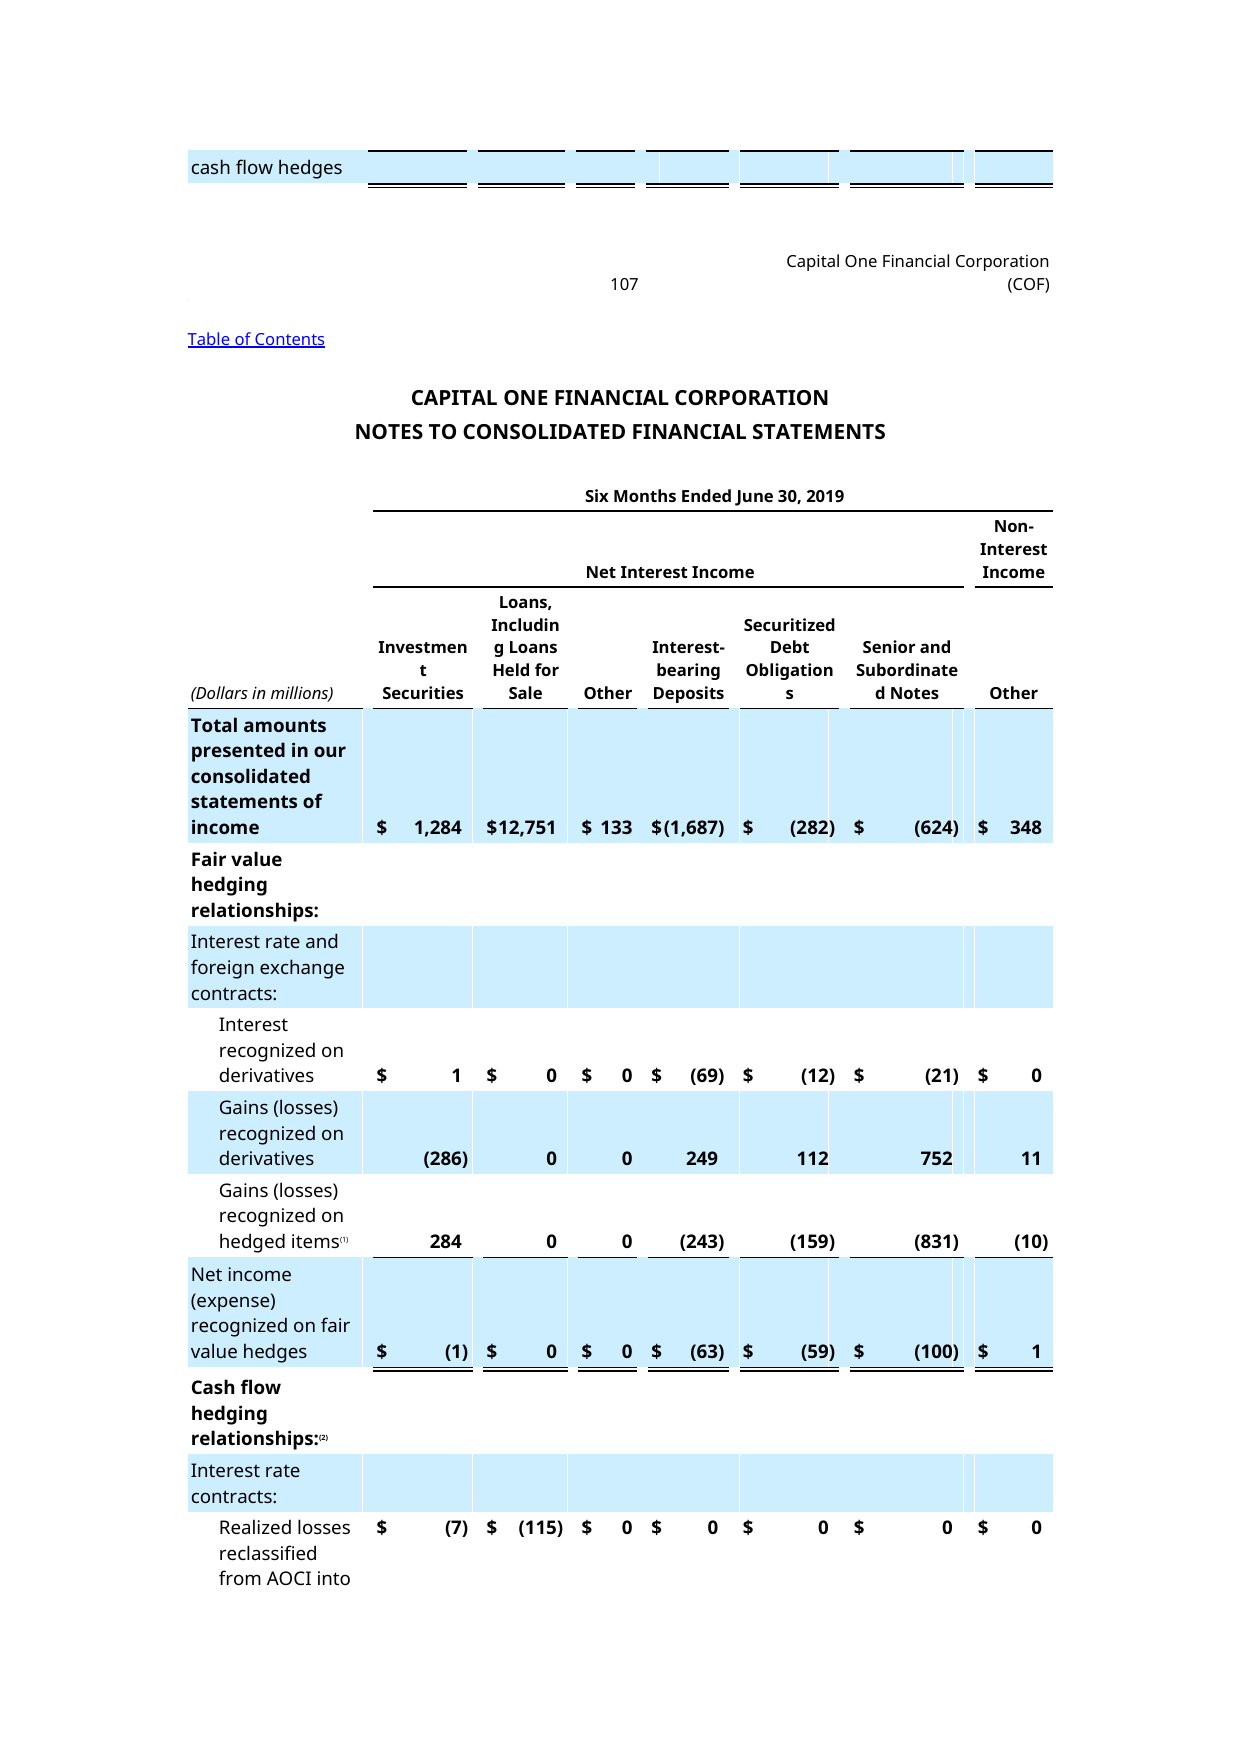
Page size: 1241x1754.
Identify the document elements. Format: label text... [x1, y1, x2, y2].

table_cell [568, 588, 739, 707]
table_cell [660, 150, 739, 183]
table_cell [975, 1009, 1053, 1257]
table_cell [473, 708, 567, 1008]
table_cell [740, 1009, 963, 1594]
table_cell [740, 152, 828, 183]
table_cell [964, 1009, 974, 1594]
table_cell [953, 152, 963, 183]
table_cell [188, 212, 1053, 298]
text Table of Contents [187, 327, 1053, 350]
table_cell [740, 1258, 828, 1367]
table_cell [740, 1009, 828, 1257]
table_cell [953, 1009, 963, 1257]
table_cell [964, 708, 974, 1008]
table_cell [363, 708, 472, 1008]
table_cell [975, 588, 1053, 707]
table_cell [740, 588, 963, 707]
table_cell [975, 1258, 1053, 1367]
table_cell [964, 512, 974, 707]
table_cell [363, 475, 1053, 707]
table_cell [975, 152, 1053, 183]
text CAPITAL ONE FINANCIAL CORPORATION [187, 383, 1053, 412]
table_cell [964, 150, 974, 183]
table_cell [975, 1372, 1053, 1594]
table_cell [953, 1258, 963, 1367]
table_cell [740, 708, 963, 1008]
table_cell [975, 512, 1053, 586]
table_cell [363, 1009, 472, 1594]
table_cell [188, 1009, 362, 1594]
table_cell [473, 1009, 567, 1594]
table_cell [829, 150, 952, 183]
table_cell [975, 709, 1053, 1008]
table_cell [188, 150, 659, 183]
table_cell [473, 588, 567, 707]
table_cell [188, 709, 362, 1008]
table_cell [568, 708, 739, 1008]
text NOTES TO CONSOLIDATED FINANCIAL STATEMENTS [187, 417, 1053, 446]
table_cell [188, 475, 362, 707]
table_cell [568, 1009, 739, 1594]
